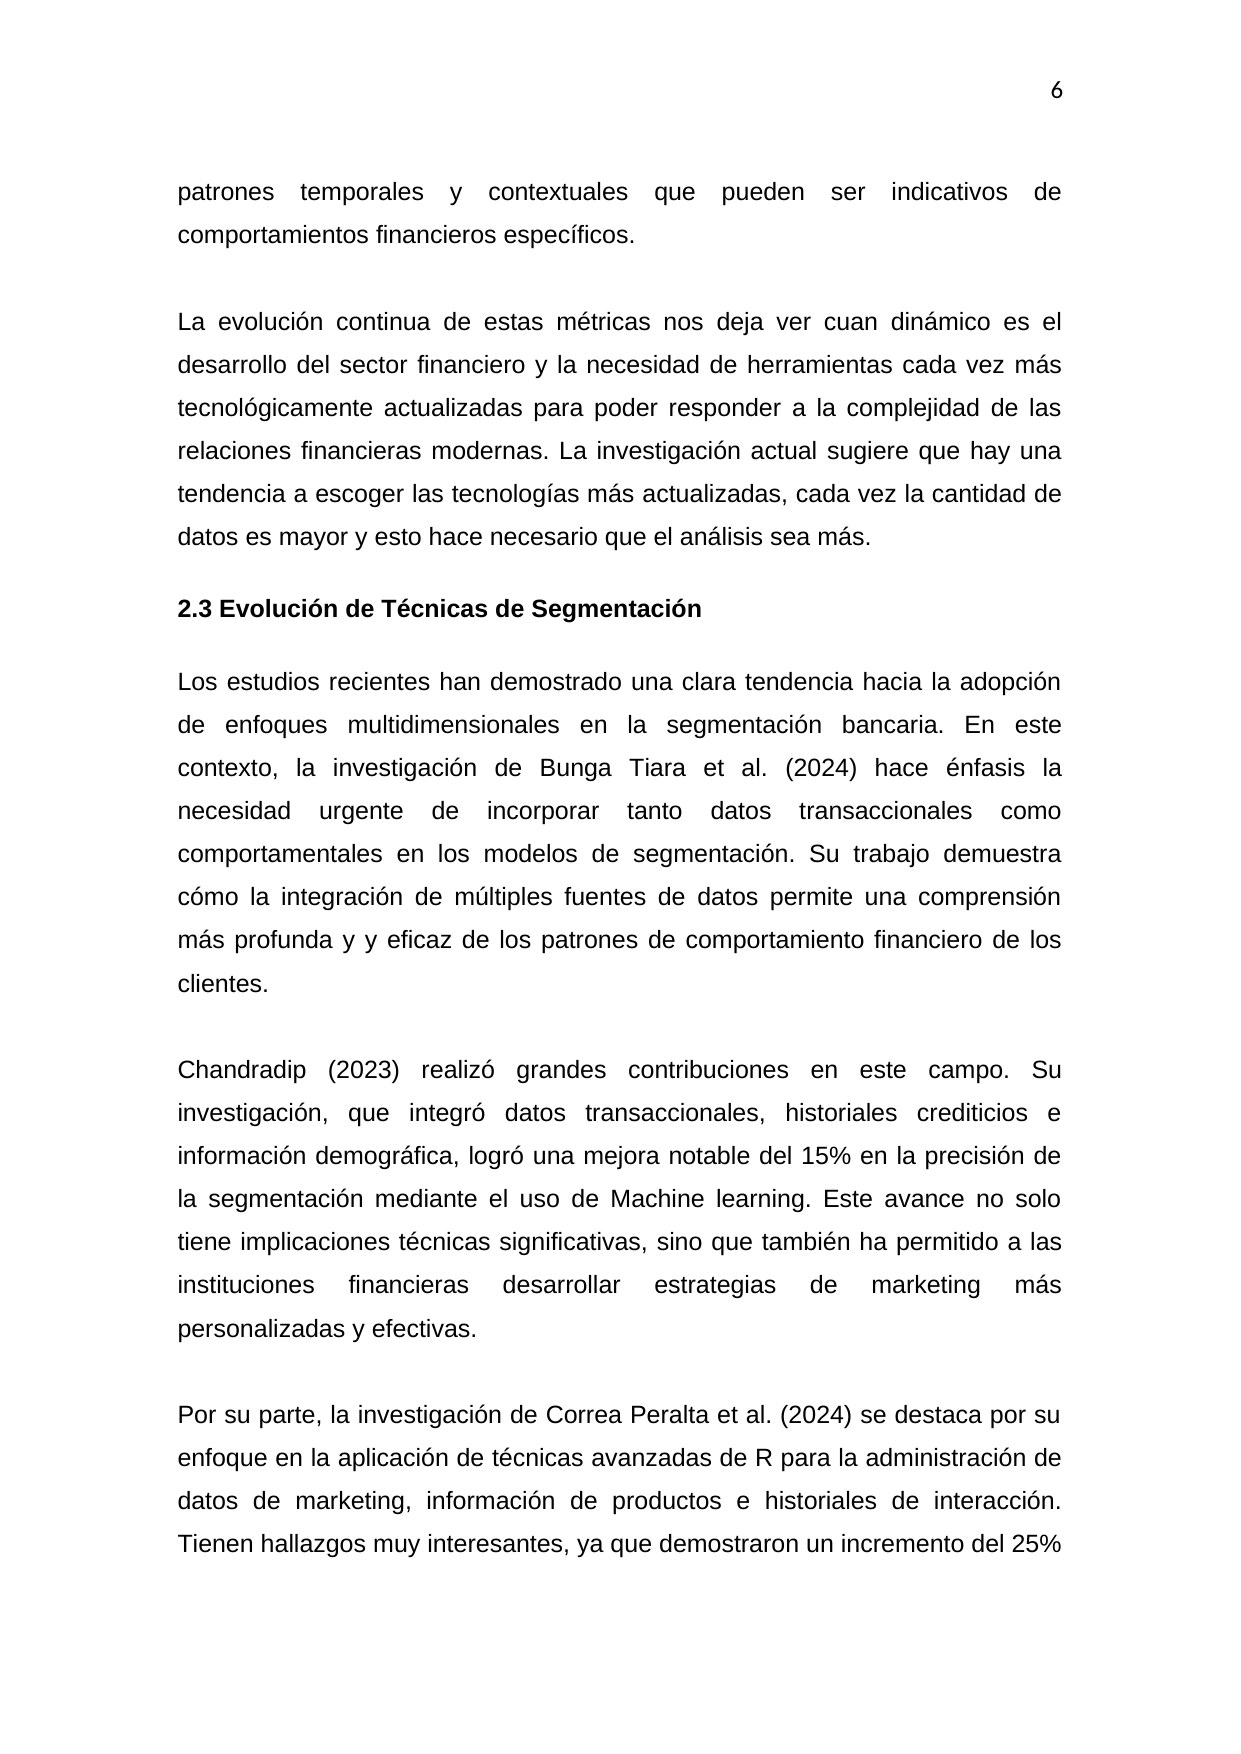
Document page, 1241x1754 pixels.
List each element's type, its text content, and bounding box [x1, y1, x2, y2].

text Chandradip (2023) realizó grandes contribuciones en este campo. Su investigación, que integró datos transaccionales, historiales crediticios e información demográfica, logró una mejora notable del 15% en la precisión de la segmentación mediante el uso de Machine learning. Este avance no solo tiene implicaciones técnicas significativas, sino que también ha permitido a las instituciones financieras desarrollar estrategias de marketing más personalizadas y efectivas. [177, 1055, 1063, 1342]
text 2.3 Evolución de Técnicas de Segmentación [177, 594, 1063, 623]
text La evolución continua de estas métricas nos deja ver cuan dinámico es el desarrollo del sector financiero y la necesidad de herramientas cada vez más tecnológicamente actualizadas para poder responder a la complejidad de las relaciones financieras modernas. La investigación actual sugiere que hay una tendencia a escoger las tecnologías más actualizadas, cada vez la cantidad de datos es mayor y esto hace necesario que el análisis sea más. [177, 307, 1063, 551]
text Los estudios recientes han demostrado una clara tendencia hacia la adopción de enfoques multidimensionales en la segmentación bancaria. En este contexto, la investigación de Bunga Tiara et al. (2024) hace énfasis la necesidad urgente de incorporar tanto datos transaccionales como comportamentales en los modelos de segmentación. Su trabajo demuestra cómo la integración de múltiples fuentes de datos permite una comprensión más profunda y y eficaz de los patrones de comportamiento financiero de los clientes. [177, 667, 1063, 997]
